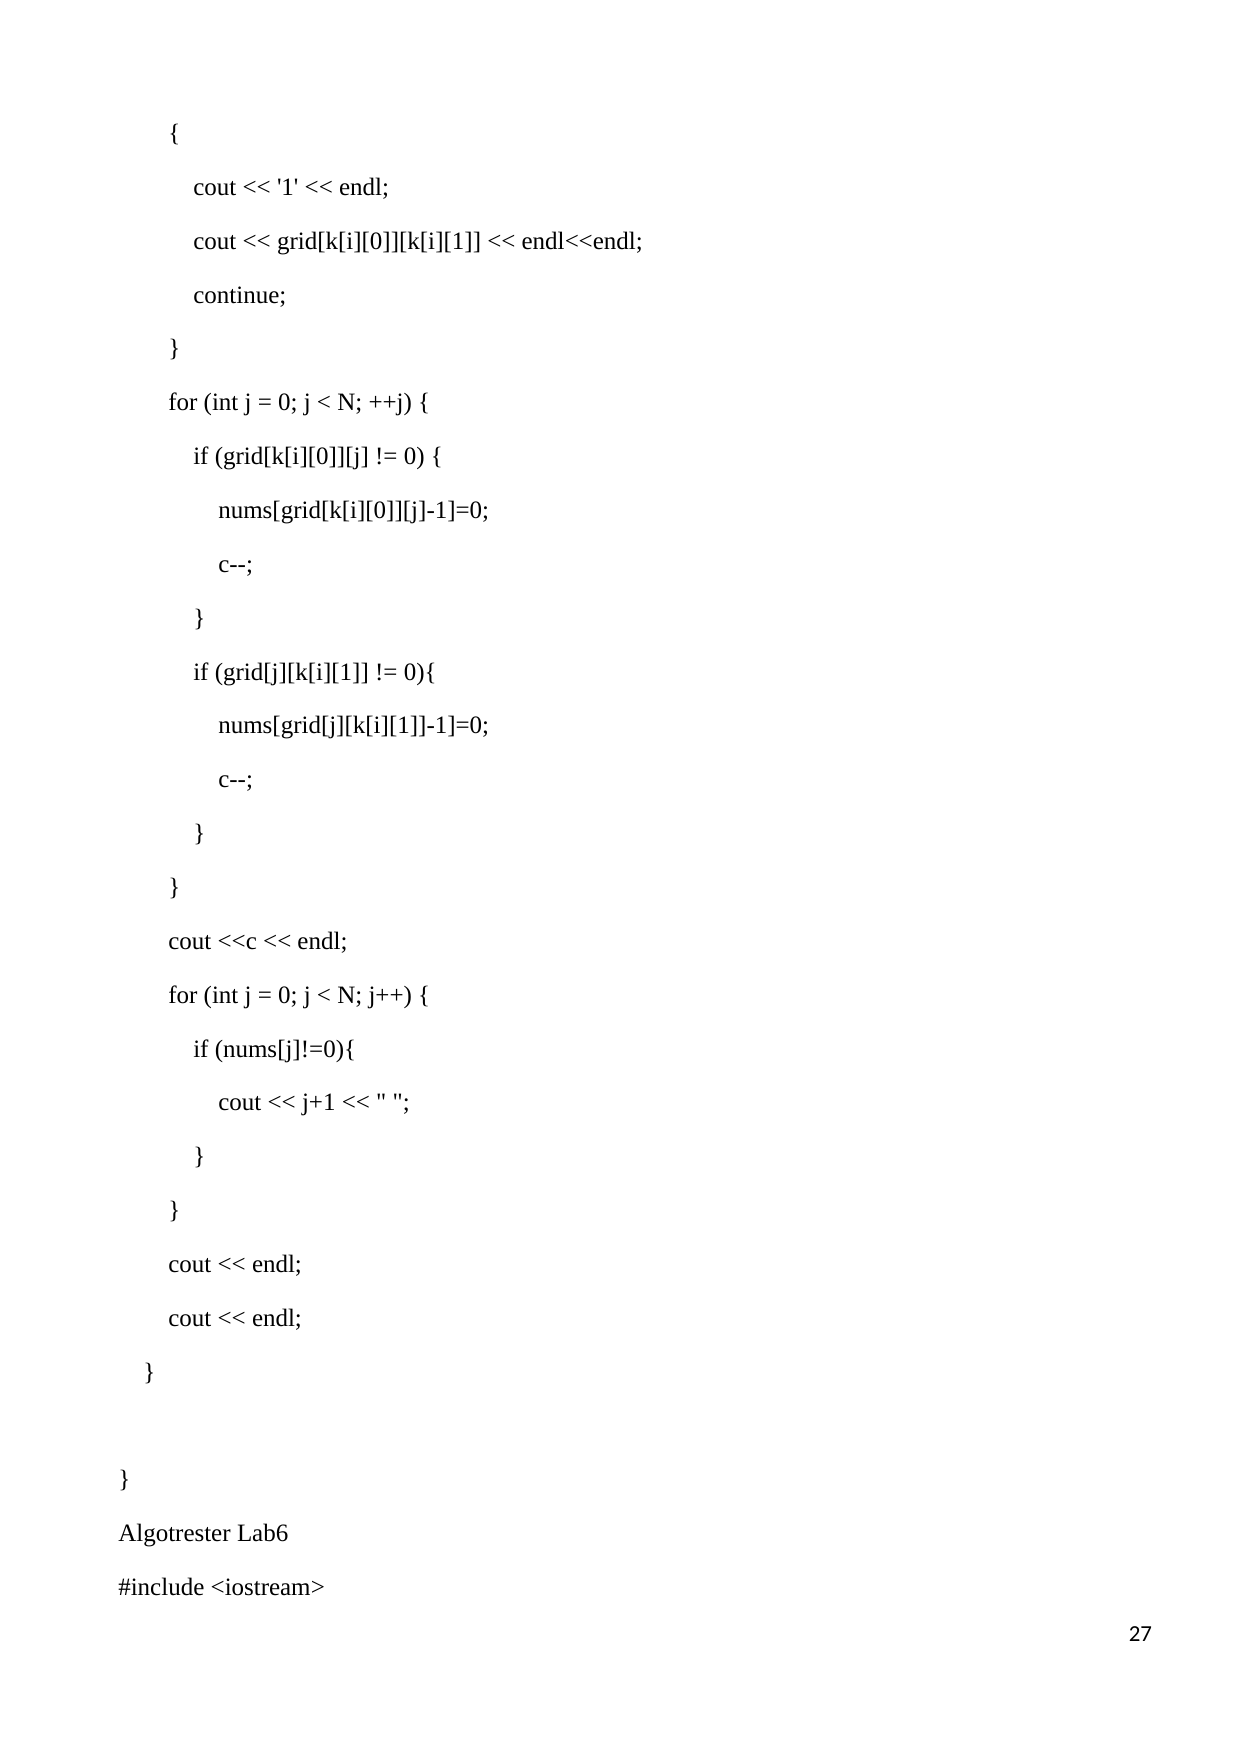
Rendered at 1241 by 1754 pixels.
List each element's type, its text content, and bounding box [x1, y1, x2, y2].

text for (int j = 0; j < N; ++j) { [118, 387, 1152, 416]
text cout << '1' << endl; [118, 172, 1152, 201]
text if (nums[j]!=0){ [118, 1034, 1152, 1062]
text continue; [118, 280, 1152, 308]
text cout << j+1 << " "; [118, 1087, 1152, 1116]
text cout << grid[k[i][0]][k[i][1]] << endl<<endl; [118, 226, 1152, 254]
text } [118, 1141, 1152, 1170]
text c--; [118, 764, 1152, 793]
text } [118, 1464, 1152, 1493]
text c--; [118, 549, 1152, 578]
text nums[grid[j][k[i][1]]-1]=0; [118, 711, 1152, 739]
text cout << endl; [118, 1249, 1152, 1278]
text cout <<c << endl; [118, 926, 1152, 955]
text nums[grid[k[i][0]][j]-1]=0; [118, 495, 1152, 524]
text #include <iostream> [118, 1572, 1152, 1601]
text if (grid[k[i][0]][j] != 0) { [118, 441, 1152, 470]
text } [118, 872, 1152, 901]
text } [118, 333, 1152, 362]
text Algotrester Lab6 [118, 1518, 1152, 1547]
text if (grid[j][k[i][1]] != 0){ [118, 657, 1152, 685]
text } [118, 818, 1152, 847]
text for (int j = 0; j < N; j++) { [118, 980, 1152, 1008]
text cout << endl; [118, 1303, 1152, 1332]
text } [118, 1195, 1152, 1224]
text } [118, 1357, 1152, 1386]
text } [118, 603, 1152, 632]
text { [118, 118, 1152, 147]
